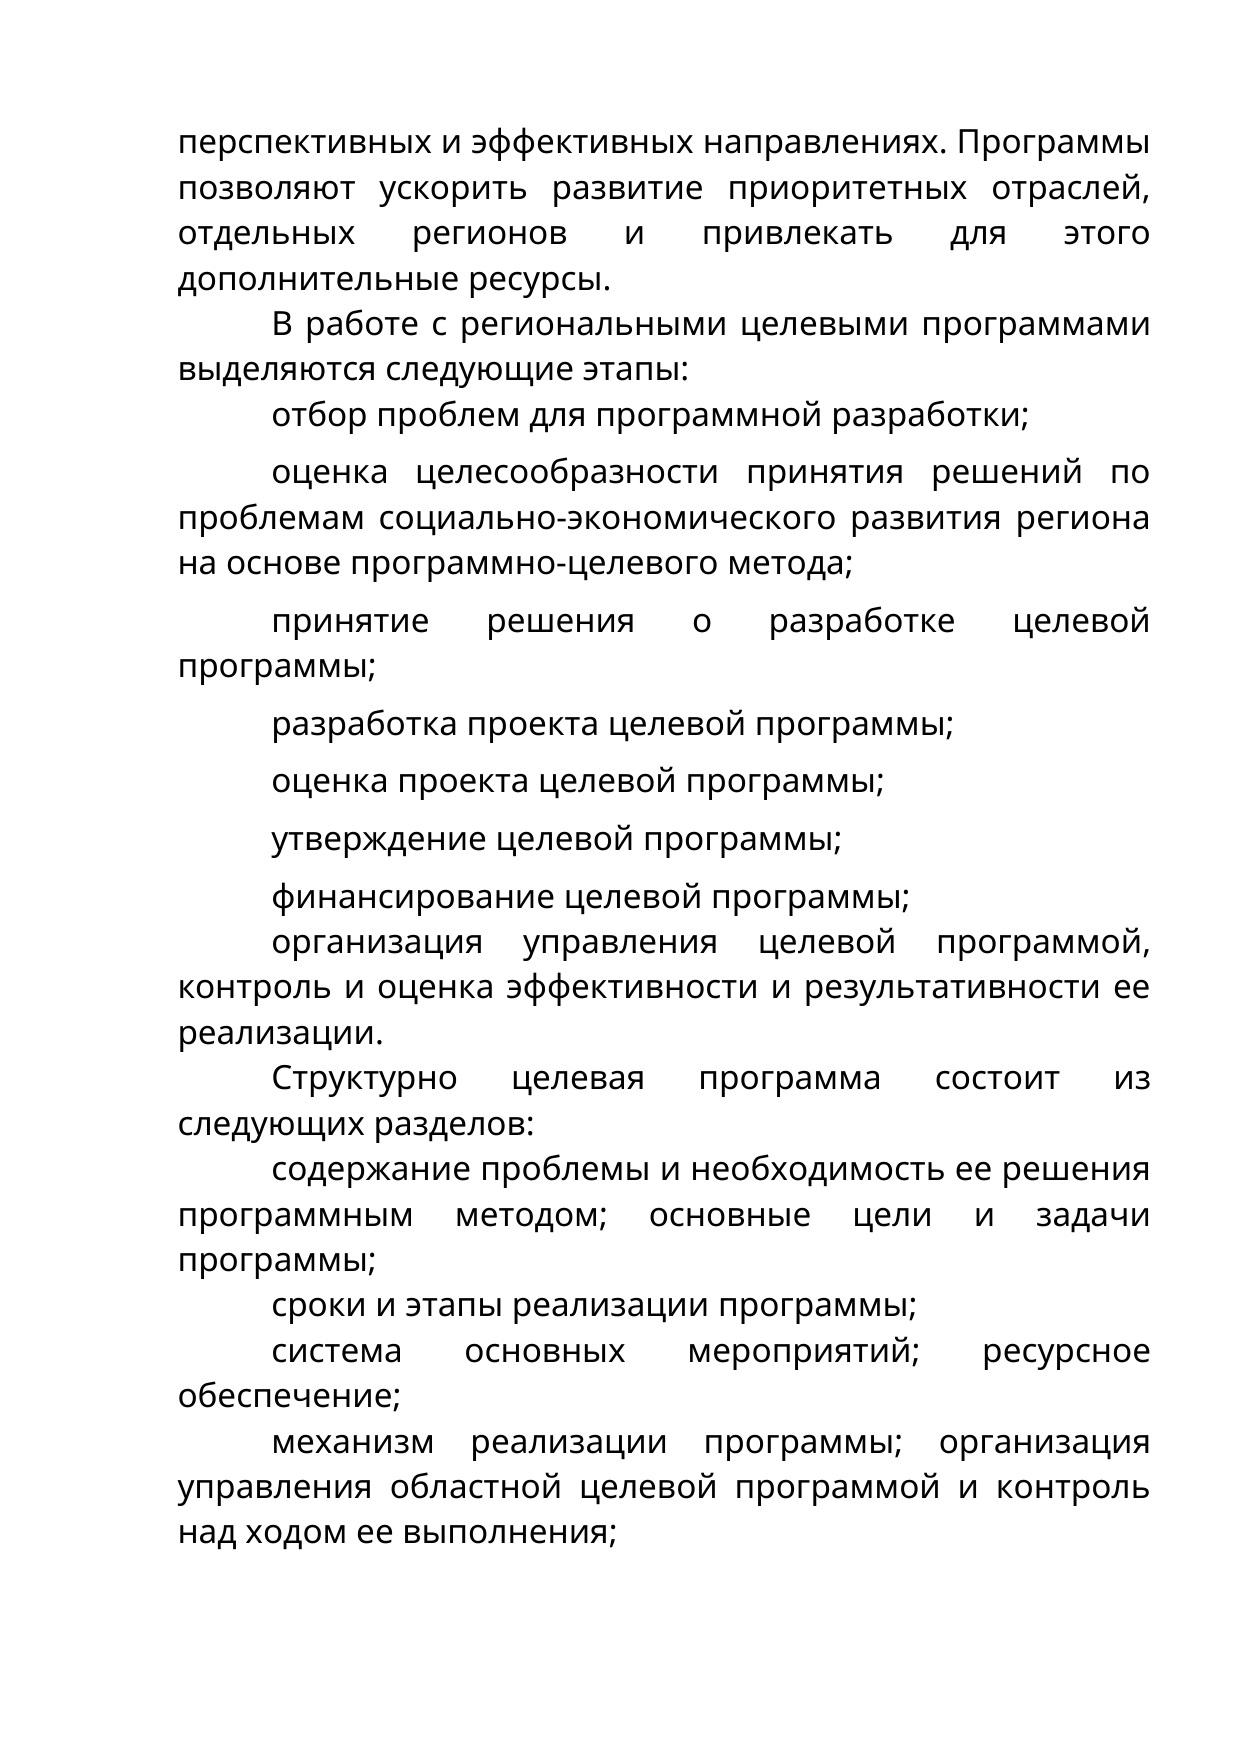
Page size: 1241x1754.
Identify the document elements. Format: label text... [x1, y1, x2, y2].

text утверждение целевой программы; [177, 815, 1152, 860]
text финансирование целевой программы; [177, 872, 1152, 918]
text разработка проекта целевой программы; [177, 700, 1152, 745]
text механизм реализации программы; организация управления областной целевой программой и контроль над ходом ее выполнения; [177, 1417, 1152, 1554]
text сроки и этапы реализации программы; [177, 1281, 1152, 1327]
text содержание проблемы и необходимость ее решения программным методом; основные цели и задачи программы; [177, 1145, 1152, 1281]
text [177, 118, 1152, 300]
text оценка проекта целевой программы; [177, 757, 1152, 803]
text В работе с региональными целевыми программами выделяются следующие этапы: [177, 300, 1152, 391]
text Структурно целевая программа состоит из следующих разделов: [177, 1054, 1152, 1145]
text оценка целесообразности принятия решений по проблемам социально-экономического развития региона на основе программно-целевого метода; [177, 448, 1152, 584]
text отбор проблем для программной разработки; [177, 391, 1152, 436]
text принятие решения о разработке целевой программы; [177, 597, 1152, 687]
text организация управления целевой программой, контроль и оценка эффективности и результативности ее реализации. [177, 918, 1152, 1054]
text система основных мероприятий; ресурсное обеспечение; [177, 1327, 1152, 1417]
